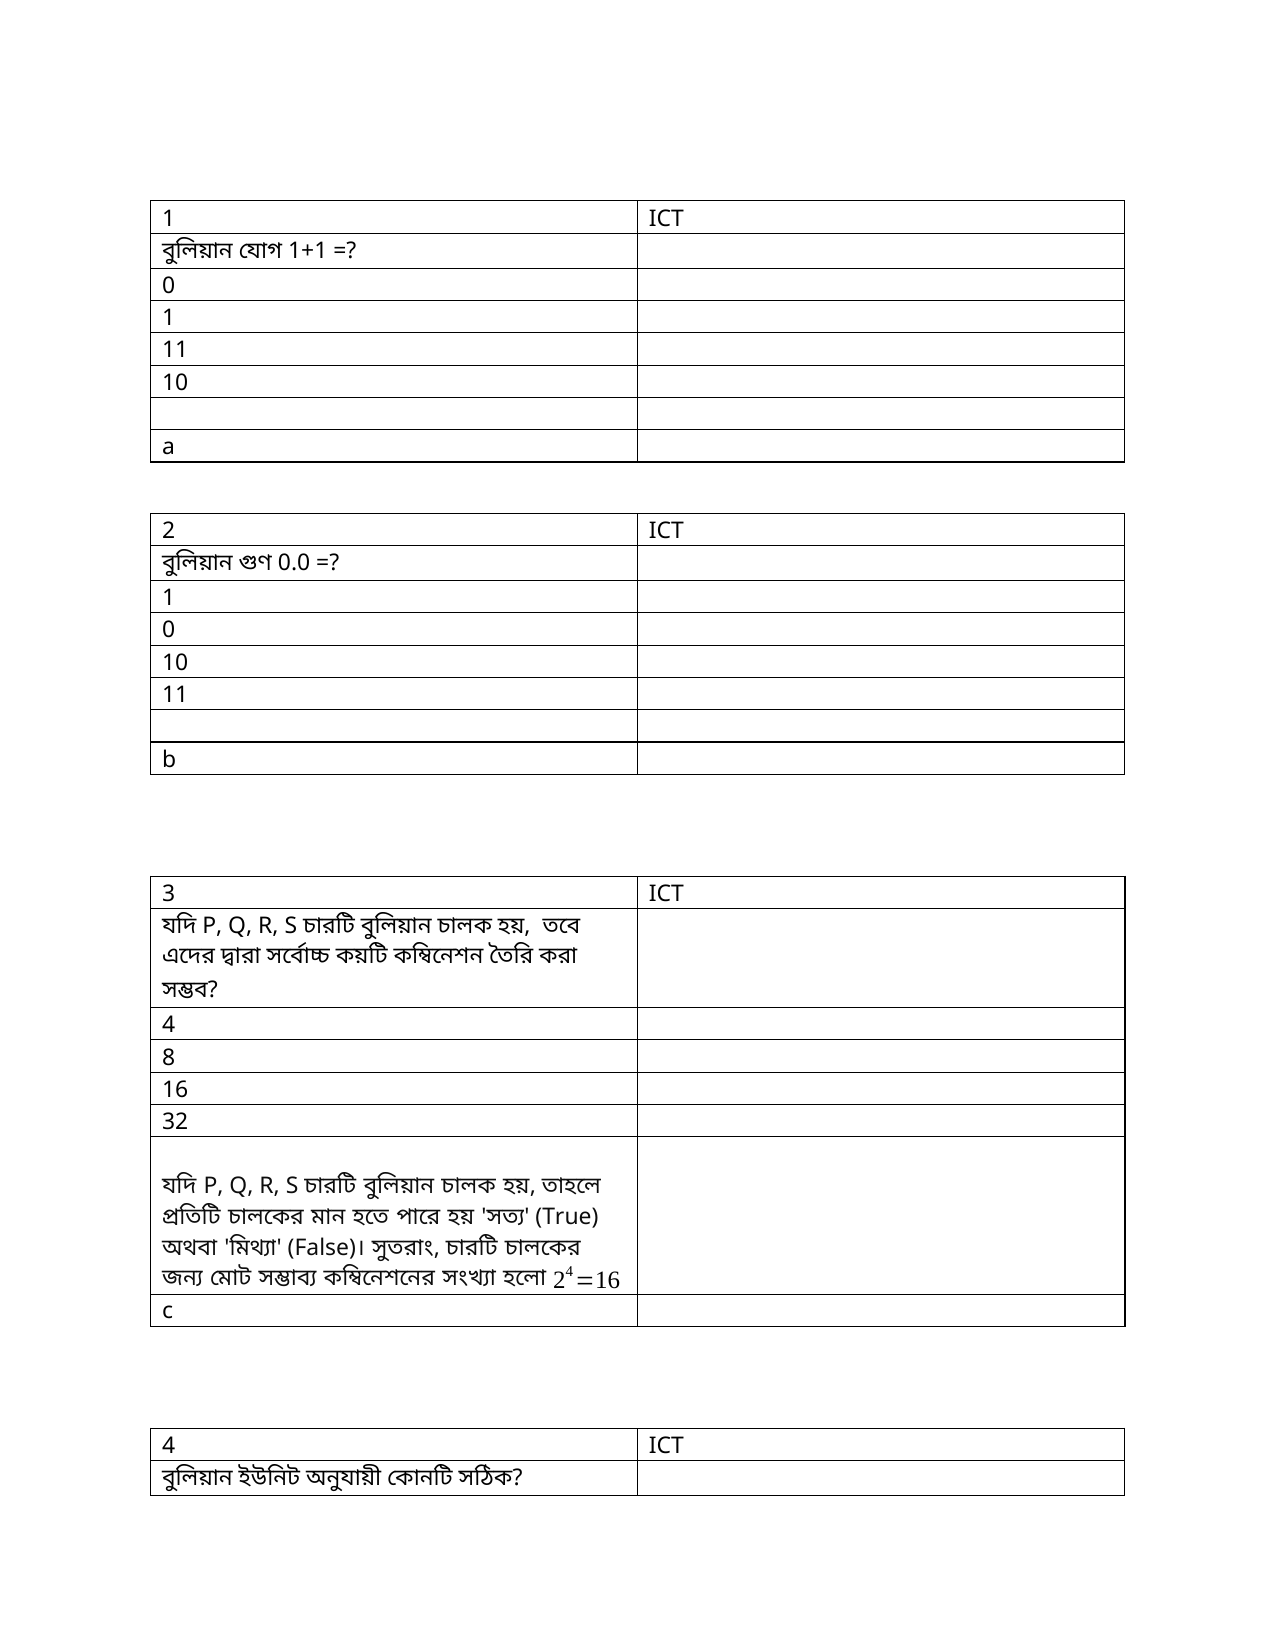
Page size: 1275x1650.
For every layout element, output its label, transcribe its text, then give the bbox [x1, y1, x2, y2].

table_cell a [151, 430, 637, 461]
table_cell 1 [151, 301, 637, 332]
table_cell [638, 1008, 1124, 1039]
table_cell বুলিয়ান ইউনিট অনুযায়ী কোনটি সঠিক? [151, 1461, 637, 1495]
table_cell যদি P, Q, R, S চারটি বুলিয়ান চালক হয়, তাহলে প্রতিটি চালকের মান হতে পারে হয় 'সত্য' (True) অথবা 'মিথ্যা' (False)। সুতরাং, চারটি চালকের জন্য মোট সম্ভাব্য কম্বিনেশনের সংখ্যা হলো [151, 1137, 637, 1293]
table_header 4 [151, 1429, 637, 1460]
table_cell 16 [151, 1073, 637, 1104]
table_cell বুলিয়ান যোগ 1+1 =? [151, 234, 637, 268]
table_cell b [151, 743, 637, 774]
table_cell [638, 909, 1124, 1007]
table_cell 4 [151, 1008, 637, 1039]
table_cell [638, 613, 1124, 644]
table_cell [638, 398, 1124, 429]
table_header 3 [151, 877, 637, 908]
table_cell [638, 333, 1124, 364]
table_cell [638, 301, 1124, 332]
table_cell 11 [151, 333, 637, 364]
table_cell [638, 1105, 1124, 1136]
table_cell [638, 1073, 1124, 1104]
table_cell 32 [151, 1105, 637, 1136]
table_cell [638, 678, 1124, 709]
table_cell [638, 743, 1124, 774]
table_cell [638, 430, 1124, 461]
table_cell [638, 546, 1124, 580]
table_cell বুলিয়ান গুণ 0.0 =? [151, 546, 637, 580]
table_header 1 [151, 201, 637, 233]
table_cell [151, 710, 637, 741]
table_cell [638, 234, 1124, 268]
table_header ICT [638, 201, 1124, 233]
table_cell [638, 1137, 1124, 1293]
table_cell 1 [151, 581, 637, 612]
table_header ICT [638, 877, 1124, 908]
table_cell [638, 1295, 1124, 1326]
table_cell যদি P, Q, R, S চারটি বুলিয়ান চালক হয়, তবে এদের দ্বারা সর্বোচ্চ কয়টি কম্বিনেশন তৈরি করা সম্ভব? [151, 909, 637, 1007]
table_cell [638, 646, 1124, 677]
table_header ICT [638, 1429, 1124, 1460]
table_cell [638, 710, 1124, 741]
table_cell [638, 366, 1124, 397]
table_cell [638, 581, 1124, 612]
table_header 2 [151, 514, 637, 545]
table_cell [638, 1040, 1124, 1072]
table_cell 0 [151, 269, 637, 300]
table_cell [151, 398, 637, 429]
table_cell [638, 1461, 1124, 1495]
table_cell 10 [151, 366, 637, 397]
table_cell c [151, 1295, 637, 1326]
table_cell 8 [151, 1040, 637, 1072]
table_cell 0 [151, 613, 637, 644]
table_cell [638, 269, 1124, 300]
table_cell 11 [151, 678, 637, 709]
table_cell 10 [151, 646, 637, 677]
table_header ICT [638, 514, 1124, 545]
